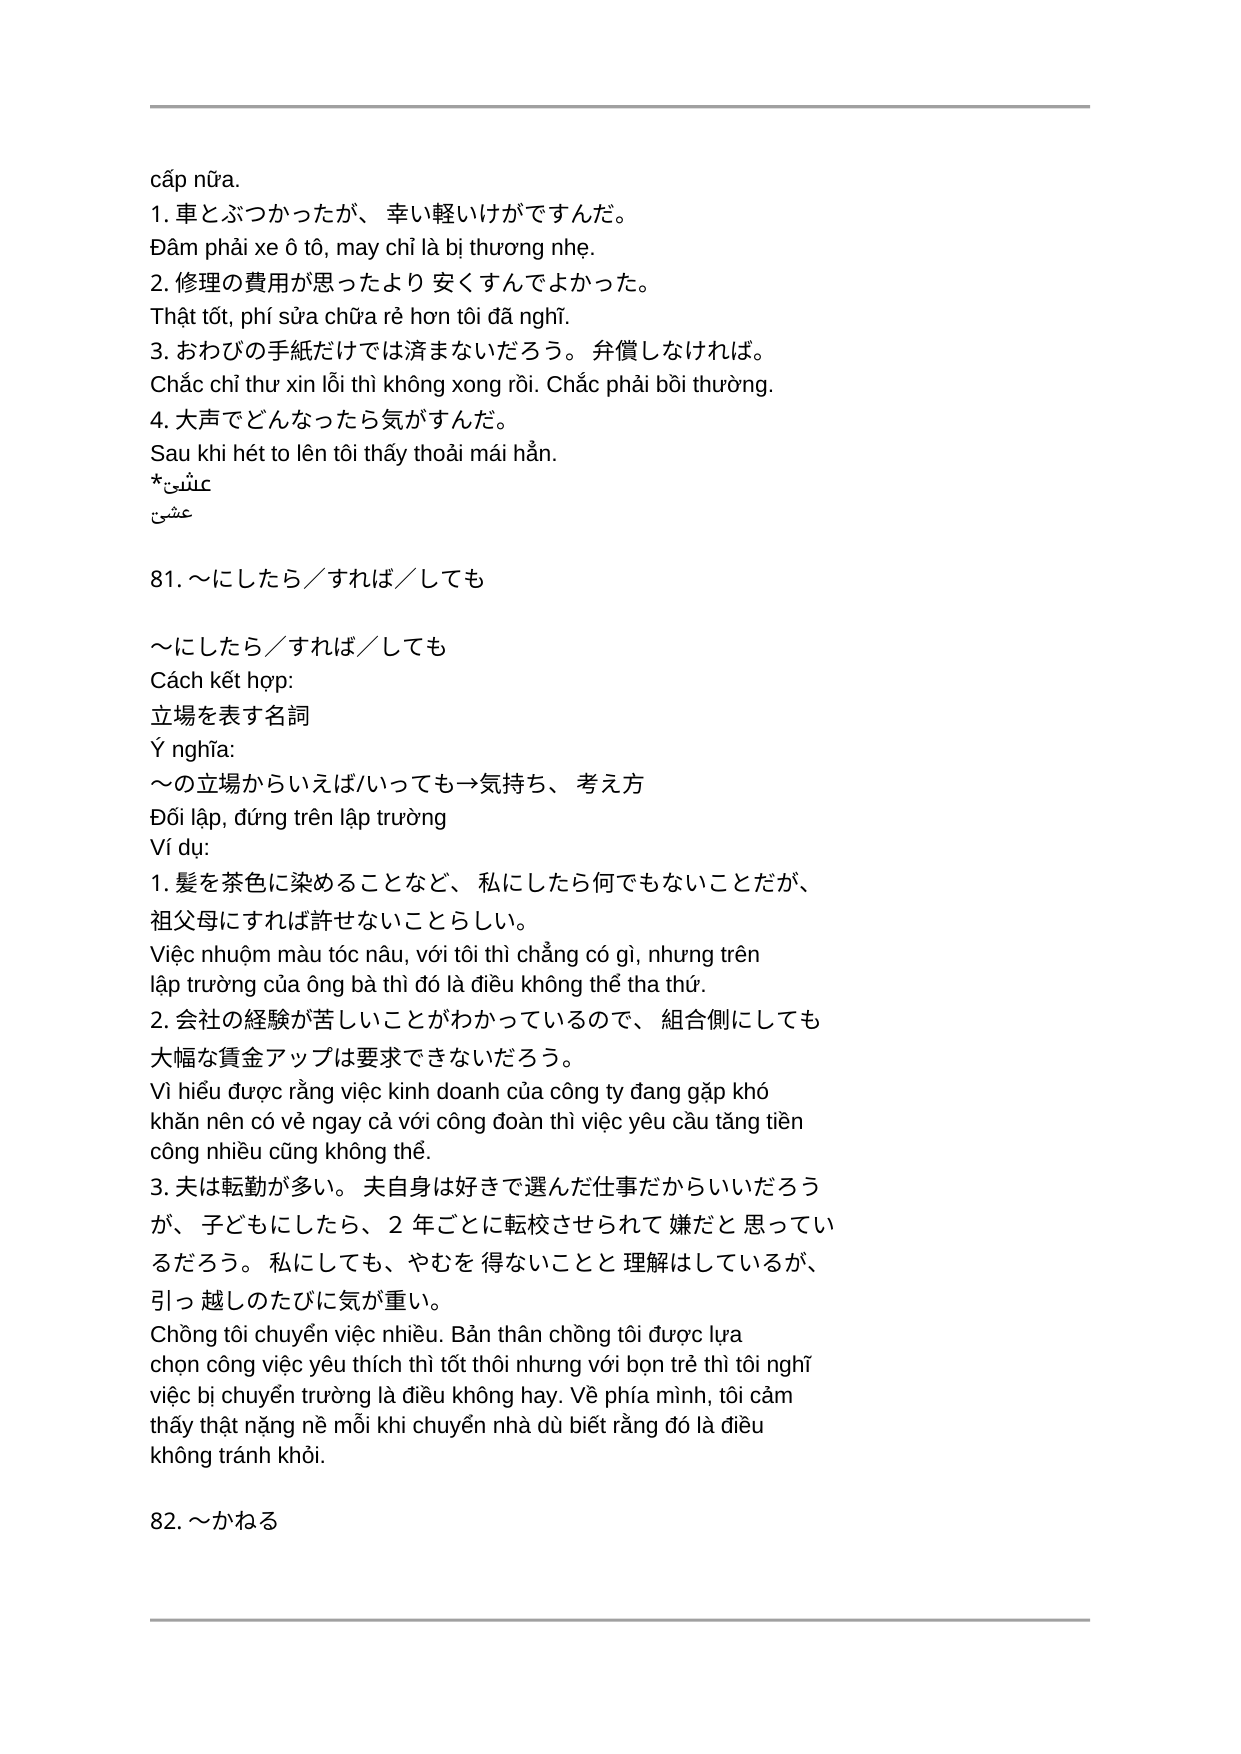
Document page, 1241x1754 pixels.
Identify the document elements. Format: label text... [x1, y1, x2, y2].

text Đối lập, đứng trên lập trường [150, 804, 1090, 831]
text عشؾ [150, 500, 1090, 527]
text cấp nữa. [150, 166, 1090, 192]
text عشؾ٭ [150, 470, 1090, 496]
text việc bị chuyển trường là điều không hay. Về phía mình, tôi cảm [150, 1382, 1090, 1408]
text Việc nhuộm màu tóc nâu, với tôi thì chẳng có gì, nhưng trên [150, 941, 1090, 967]
text 3. 夫は転勤が多い。 夫自身は好きで選んだ仕事だからいいだろう [150, 1168, 1090, 1202]
text 1. 車とぶつかったが、 幸い軽いけがですんだ。 [150, 196, 1090, 229]
text 2. 会社の経験が苦しいことがわかっているので、 組合側にしても [150, 1001, 1090, 1035]
text Cách kết hợp: [150, 667, 1090, 694]
text khăn nên có vẻ ngay cả với công đoàn thì việc yêu cầu tăng tiền [150, 1108, 1090, 1134]
text 立場を表す名詞 [150, 697, 1090, 731]
text 大幅な賃金アップは要求できないだろう。 [150, 1040, 1090, 1073]
text が、 子どもにしたら、２ 年ごとに転校させられて 嫌だと 思ってい [150, 1207, 1090, 1240]
text Ví dụ: [150, 834, 1090, 861]
text Chồng tôi chuyển việc nhiều. Bản thân chồng tôi được lựa [150, 1321, 1090, 1348]
text 81. ～にしたら／すれば／しても [150, 561, 1090, 594]
text Vì hiểu được rằng việc kinh doanh của công ty đang gặp khó [150, 1078, 1090, 1104]
text 引っ 越しのたびに気が重い。 [150, 1283, 1090, 1316]
text 2. 修理の費用が思ったより 安くすんでよかった。 [150, 264, 1090, 298]
text Sau khi hét to lên tôi thấy thoải mái hẳn. [150, 440, 1090, 466]
text Ý nghĩa: [150, 736, 1090, 762]
text chọn công việc yêu thích thì tốt thôi nhưng với bọn trẻ thì tôi nghĩ [150, 1351, 1090, 1378]
text 1. 髪を茶色に染めることなど、 私にしたら何でもないことだが、 [150, 864, 1090, 898]
text thấy thật nặng nề mỗi khi chuyển nhà dù biết rằng đó là điều [150, 1412, 1090, 1438]
text 祖父母にすれば許せないことらしい。 [150, 903, 1090, 936]
text Đâm phải xe ô tô, may chỉ là bị thương nhẹ. [150, 234, 1090, 261]
text Chắc chỉ thư xin lỗi thì không xong rồi. Chắc phải bồi thường. [150, 371, 1090, 398]
text lập trường của ông bà thì đó là điều không thể tha thứ. [150, 971, 1090, 998]
text 3. おわびの手紙だけでは済まないだろう。 弁償しなければ。 [150, 333, 1090, 366]
text Thật tốt, phí sửa chữa rẻ hơn tôi đã nghĩ. [150, 303, 1090, 329]
text るだろう。 私にしても、やむを 得ないことと 理解はしているが、 [150, 1245, 1090, 1278]
text không tránh khỏi. [150, 1442, 1090, 1468]
text 82. ～かねる [150, 1502, 1090, 1536]
text ～にしたら／すれば／しても [150, 629, 1090, 662]
text công nhiều cũng không thể. [150, 1138, 1090, 1165]
text 4. 大声でどんなったら気がすんだ。 [150, 401, 1090, 435]
text ～の立場からいえば/いっても→気持ち、 考え方 [150, 766, 1090, 799]
